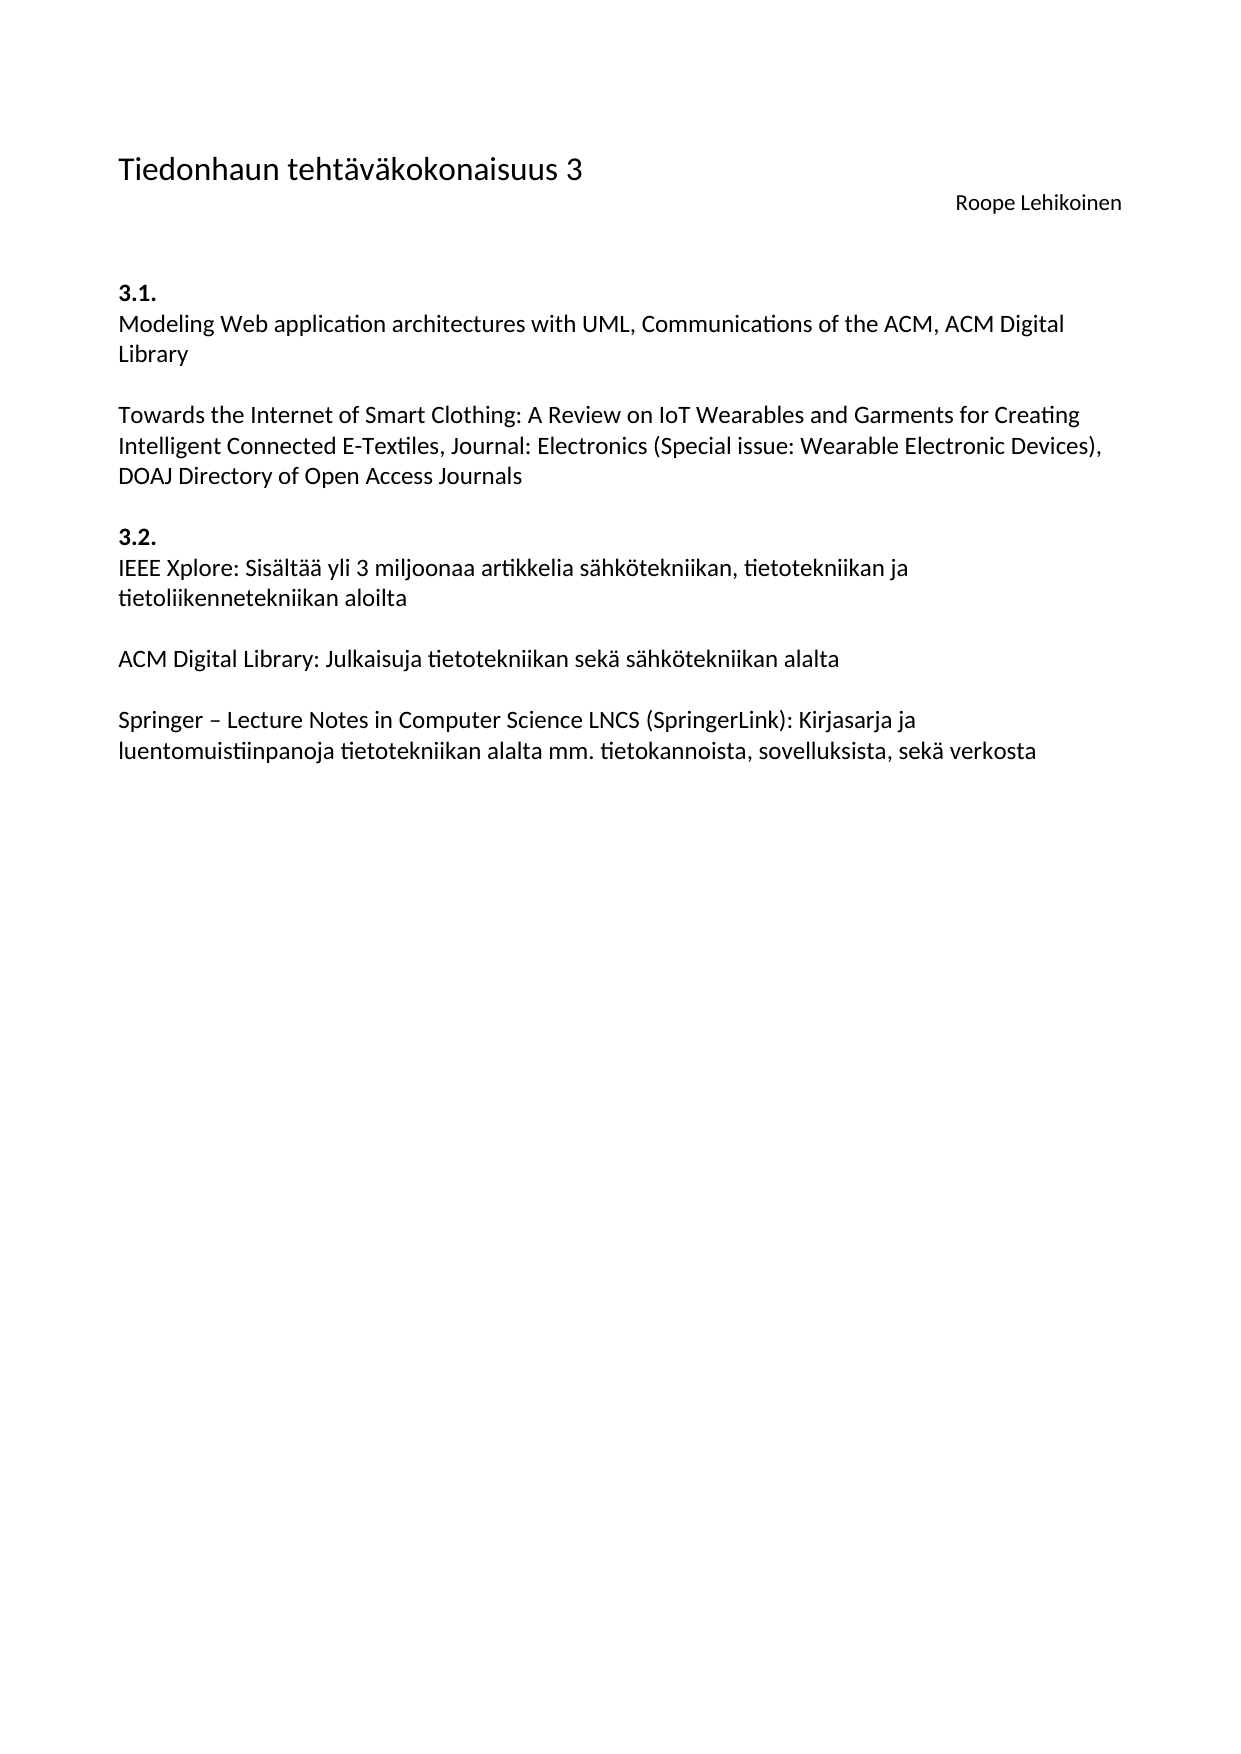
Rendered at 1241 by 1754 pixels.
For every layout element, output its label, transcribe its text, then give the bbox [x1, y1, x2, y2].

text Springer – Lecture Notes in Computer Science LNCS (SpringerLink): Kirjasarja ja luentomuistiinpanoja tietotekniikan alalta mm. tietokannoista, sovelluksista, sekä verkosta [118, 705, 1122, 766]
text ACM Digital Library: Julkaisuja tietotekniikan sekä sähkötekniikan alalta [118, 644, 1122, 674]
text 3.2. [118, 522, 1122, 552]
text Tiedonhaun tehtäväkokonaisuus 3 [118, 148, 1122, 188]
text Towards the Internet of Smart Clothing: A Review on IoT Wearables and Garments for Creating Intelligent Connected E-Textiles, Journal: Electronics (Special issue: Wearable Electronic Devices), DOAJ Directory of Open Access Journals [118, 399, 1122, 491]
text Modeling Web application architectures with UML, Communications of the ACM, ACM Digital Library [118, 308, 1122, 369]
text Roope Lehikoinen [118, 188, 1122, 216]
text IEEE Xplore: Sisältää yli 3 miljoonaa artikkelia sähkötekniikan, tietotekniikan ja tietoliikennetekniikan aloilta [118, 552, 1122, 613]
text 3.1. [118, 277, 1122, 308]
